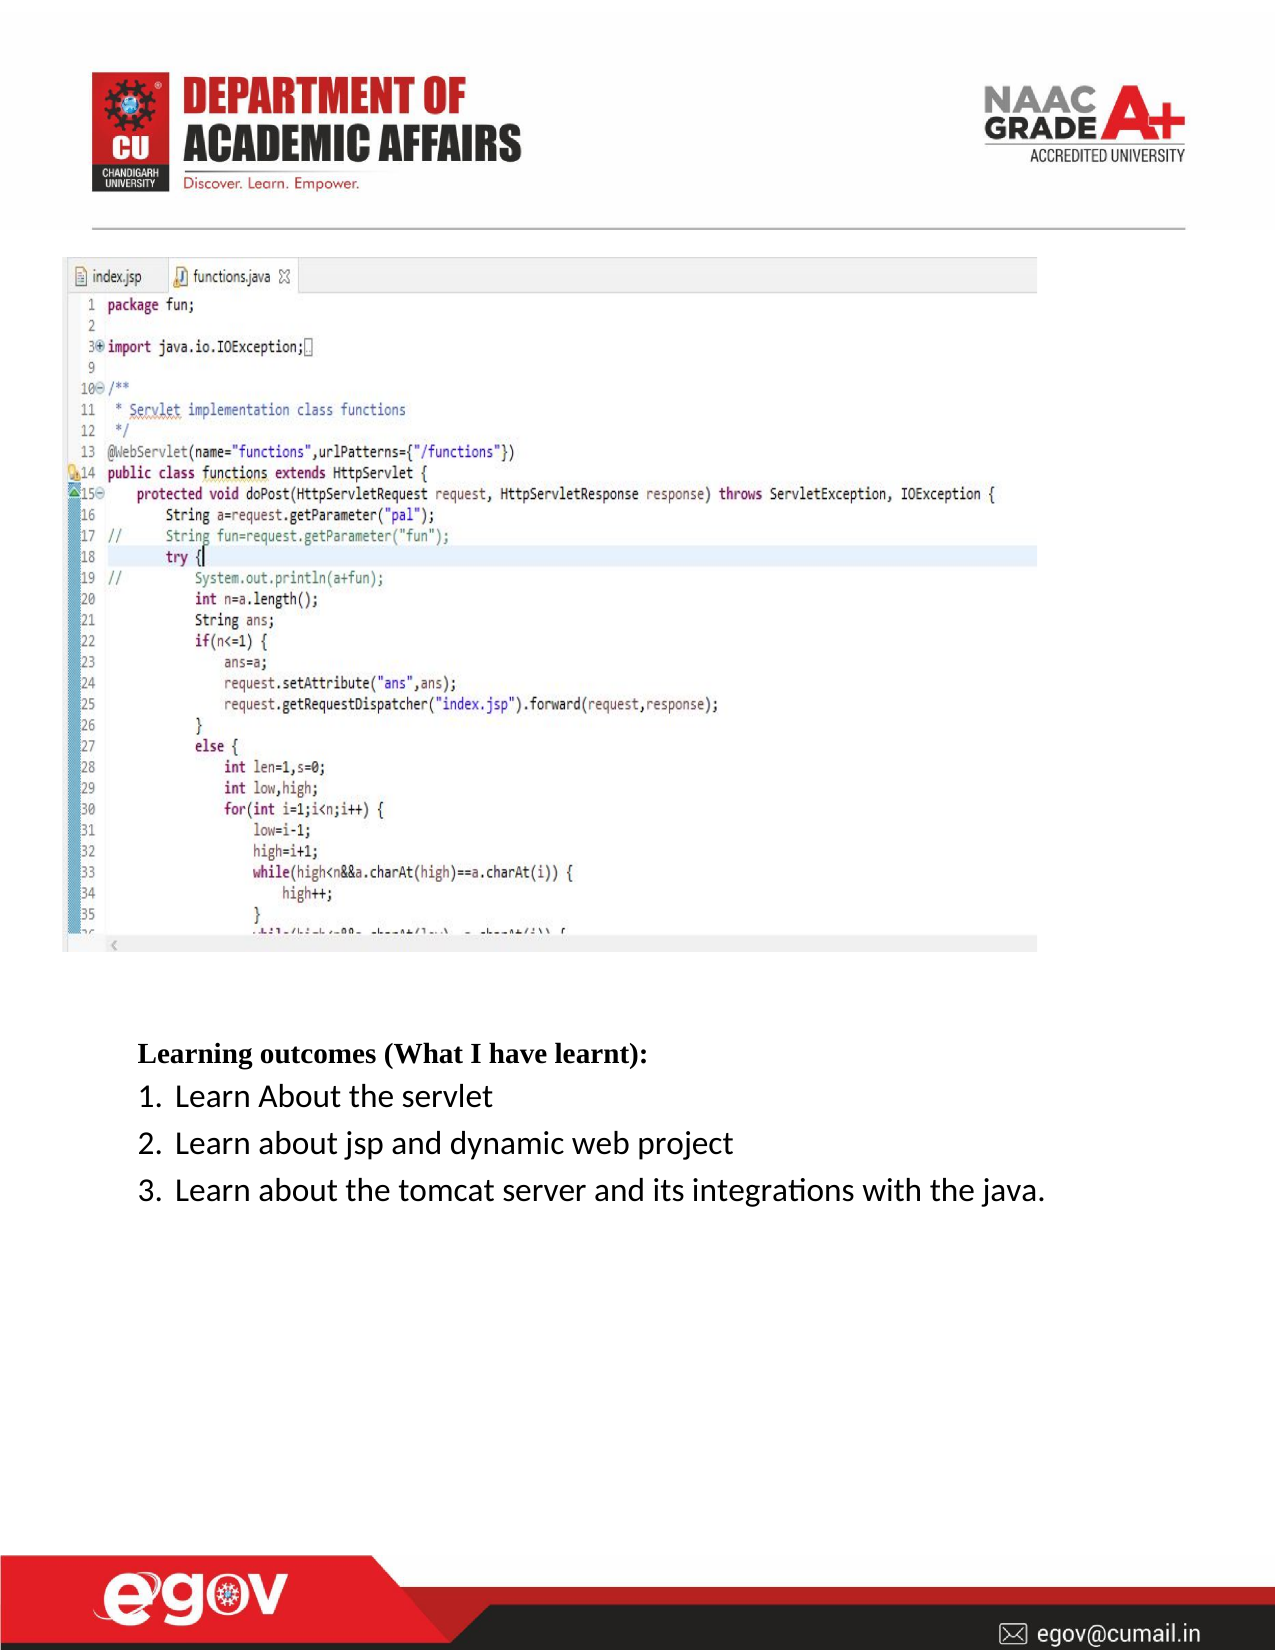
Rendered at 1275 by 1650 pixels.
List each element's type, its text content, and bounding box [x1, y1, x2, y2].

picture [0, 1555, 1275, 1650]
picture [62, 257, 1038, 952]
picture [0, 11, 1275, 230]
text Learning outcomes (What I have learnt): [137, 1037, 1227, 1070]
list Learn about the tomcat server and its integrations with the java. [137, 1169, 1227, 1210]
list Learn About the servlet [137, 1075, 1227, 1116]
list Learn about jsp and dynamic web project [137, 1122, 1227, 1163]
